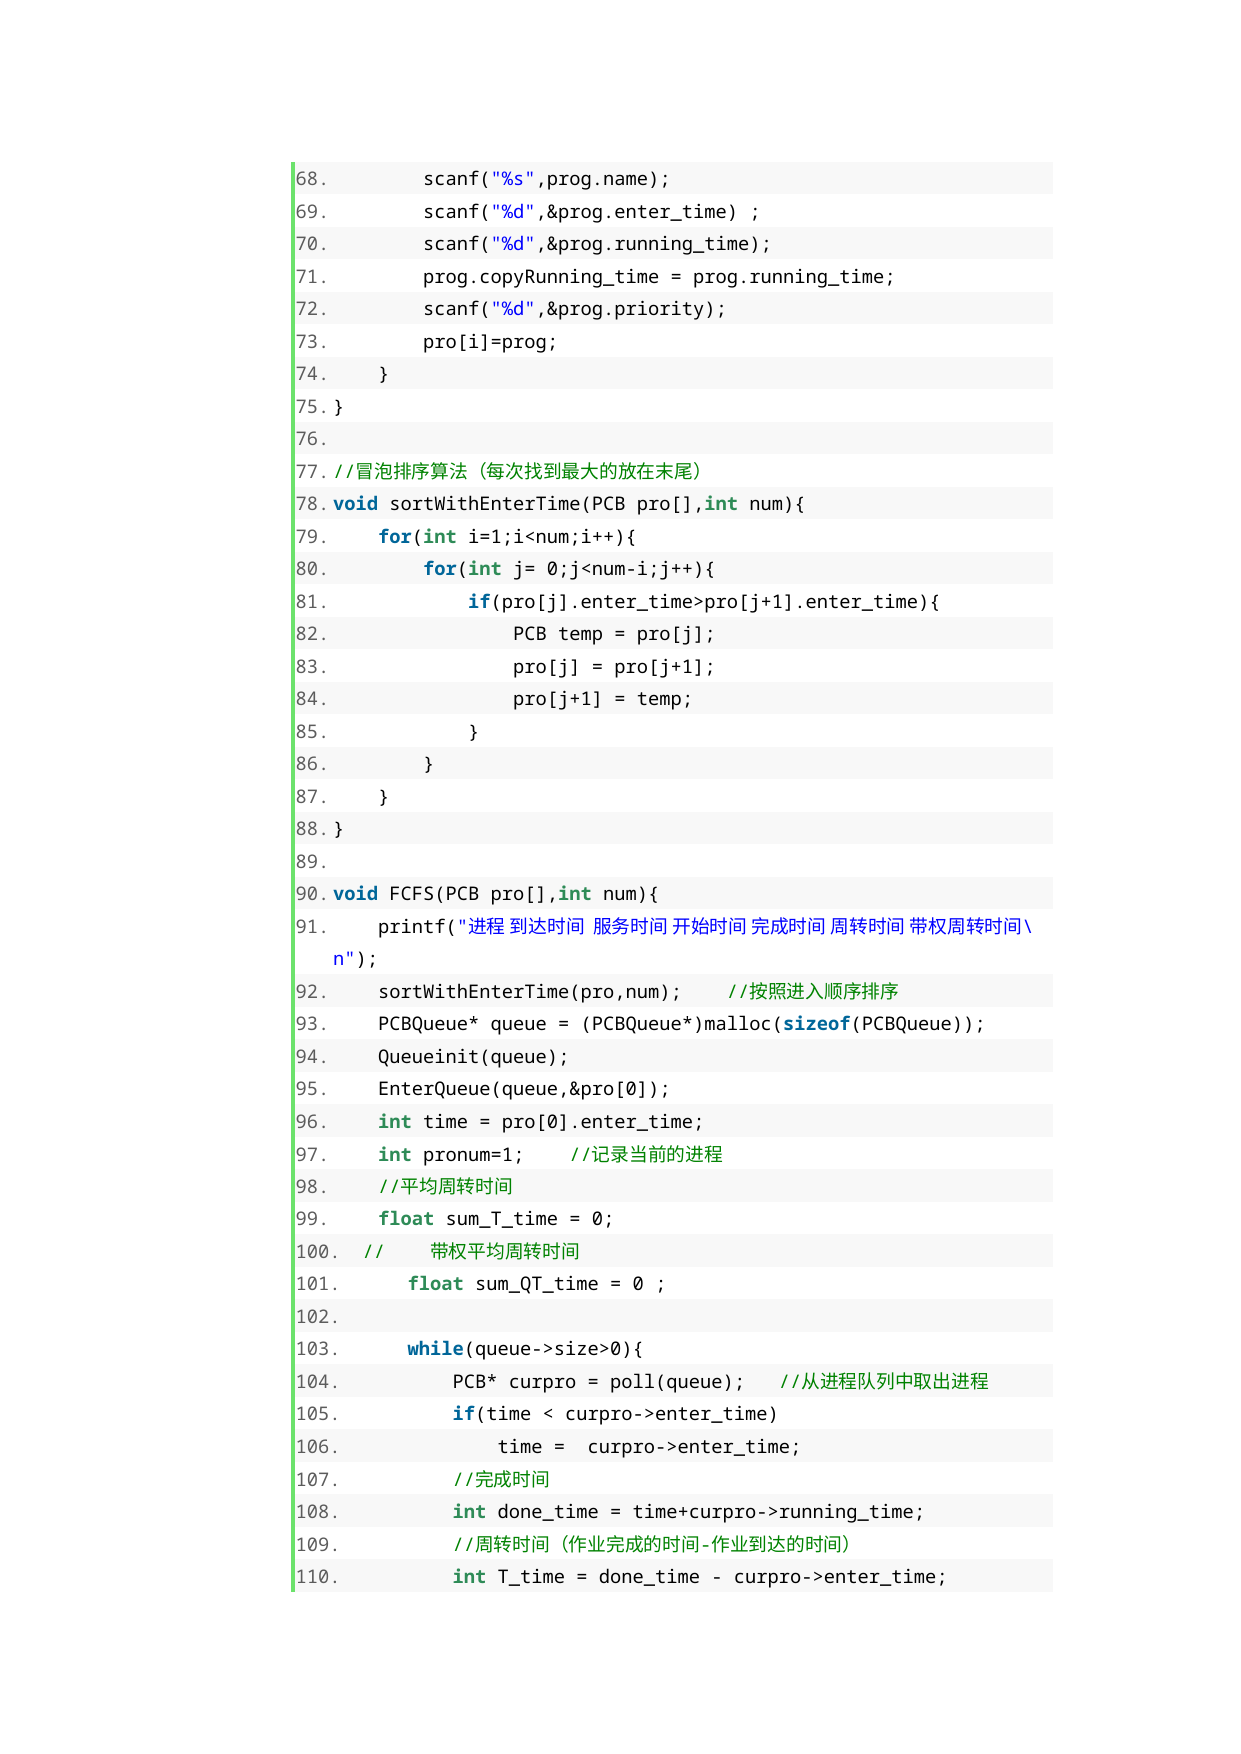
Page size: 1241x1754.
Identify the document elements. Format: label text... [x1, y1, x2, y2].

list scanf("%d",&prog.running_time); [295, 227, 1053, 259]
list float sum_QT_time = 0 ; [295, 1267, 1053, 1299]
list } [295, 747, 1053, 779]
list scanf("%d",&prog.enter_time) ; [295, 194, 1053, 227]
list float sum_T_time = 0; [295, 1202, 1053, 1234]
list PCBQueue* queue = (PCBQueue*)malloc(sizeof(PCBQueue)); [295, 1007, 1053, 1039]
list scanf("%d",&prog.priority); [295, 292, 1053, 324]
list } [295, 357, 1053, 389]
list int T_time = done_time - curpro->enter_time; [295, 1559, 1053, 1592]
list prog.copyRunning_time = prog.running_time; [295, 259, 1053, 292]
list time = curpro->enter_time; [295, 1429, 1053, 1462]
list PCB* curpro = poll(queue); //从进程队列中取出进程 [295, 1364, 1053, 1397]
list void sortWithEnterTime(PCB pro[],int num){ [295, 487, 1053, 519]
list scanf("%s",prog.name); [295, 162, 1053, 194]
list // 带权平均周转时间 [295, 1234, 1053, 1267]
list sortWithEnterTime(pro,num); //按照进入顺序排序 [295, 974, 1053, 1007]
list PCB temp = pro[j]; [295, 617, 1053, 649]
list if(pro[j].enter_time>pro[j+1].enter_time){ [295, 584, 1053, 617]
list EnterQueue(queue,&pro[0]); [295, 1072, 1053, 1104]
list printf("进程 到达时间 服务时间 开始时间 完成时间 周转时间 带权周转时间\n"); [295, 909, 1053, 974]
list pro[j+1] = temp; [295, 682, 1053, 714]
list Queueinit(queue); [295, 1039, 1053, 1072]
list void FCFS(PCB pro[],int num){ [295, 877, 1053, 909]
list //完成时间 [295, 1462, 1053, 1494]
list //周转时间（作业完成的时间-作业到达的时间） [295, 1527, 1053, 1559]
list } [295, 779, 1053, 812]
list int done_time = time+curpro->running_time; [295, 1494, 1053, 1527]
list if(time < curpro->enter_time) [295, 1397, 1053, 1429]
list for(int j= 0;j<num-i;j++){ [295, 552, 1053, 584]
list pro[j] = pro[j+1]; [295, 649, 1053, 682]
list int pronum=1; //记录当前的进程 [295, 1137, 1053, 1169]
list //冒泡排序算法（每次找到最大的放在末尾） [295, 454, 1053, 487]
list while(queue->size>0){ [295, 1332, 1053, 1364]
list int time = pro[0].enter_time; [295, 1104, 1053, 1137]
list } [295, 389, 1053, 422]
list } [295, 714, 1053, 747]
list } [295, 812, 1053, 844]
list //平均周转时间 [295, 1169, 1053, 1202]
list pro[i]=prog; [295, 324, 1053, 357]
list for(int i=1;i<num;i++){ [295, 519, 1053, 552]
